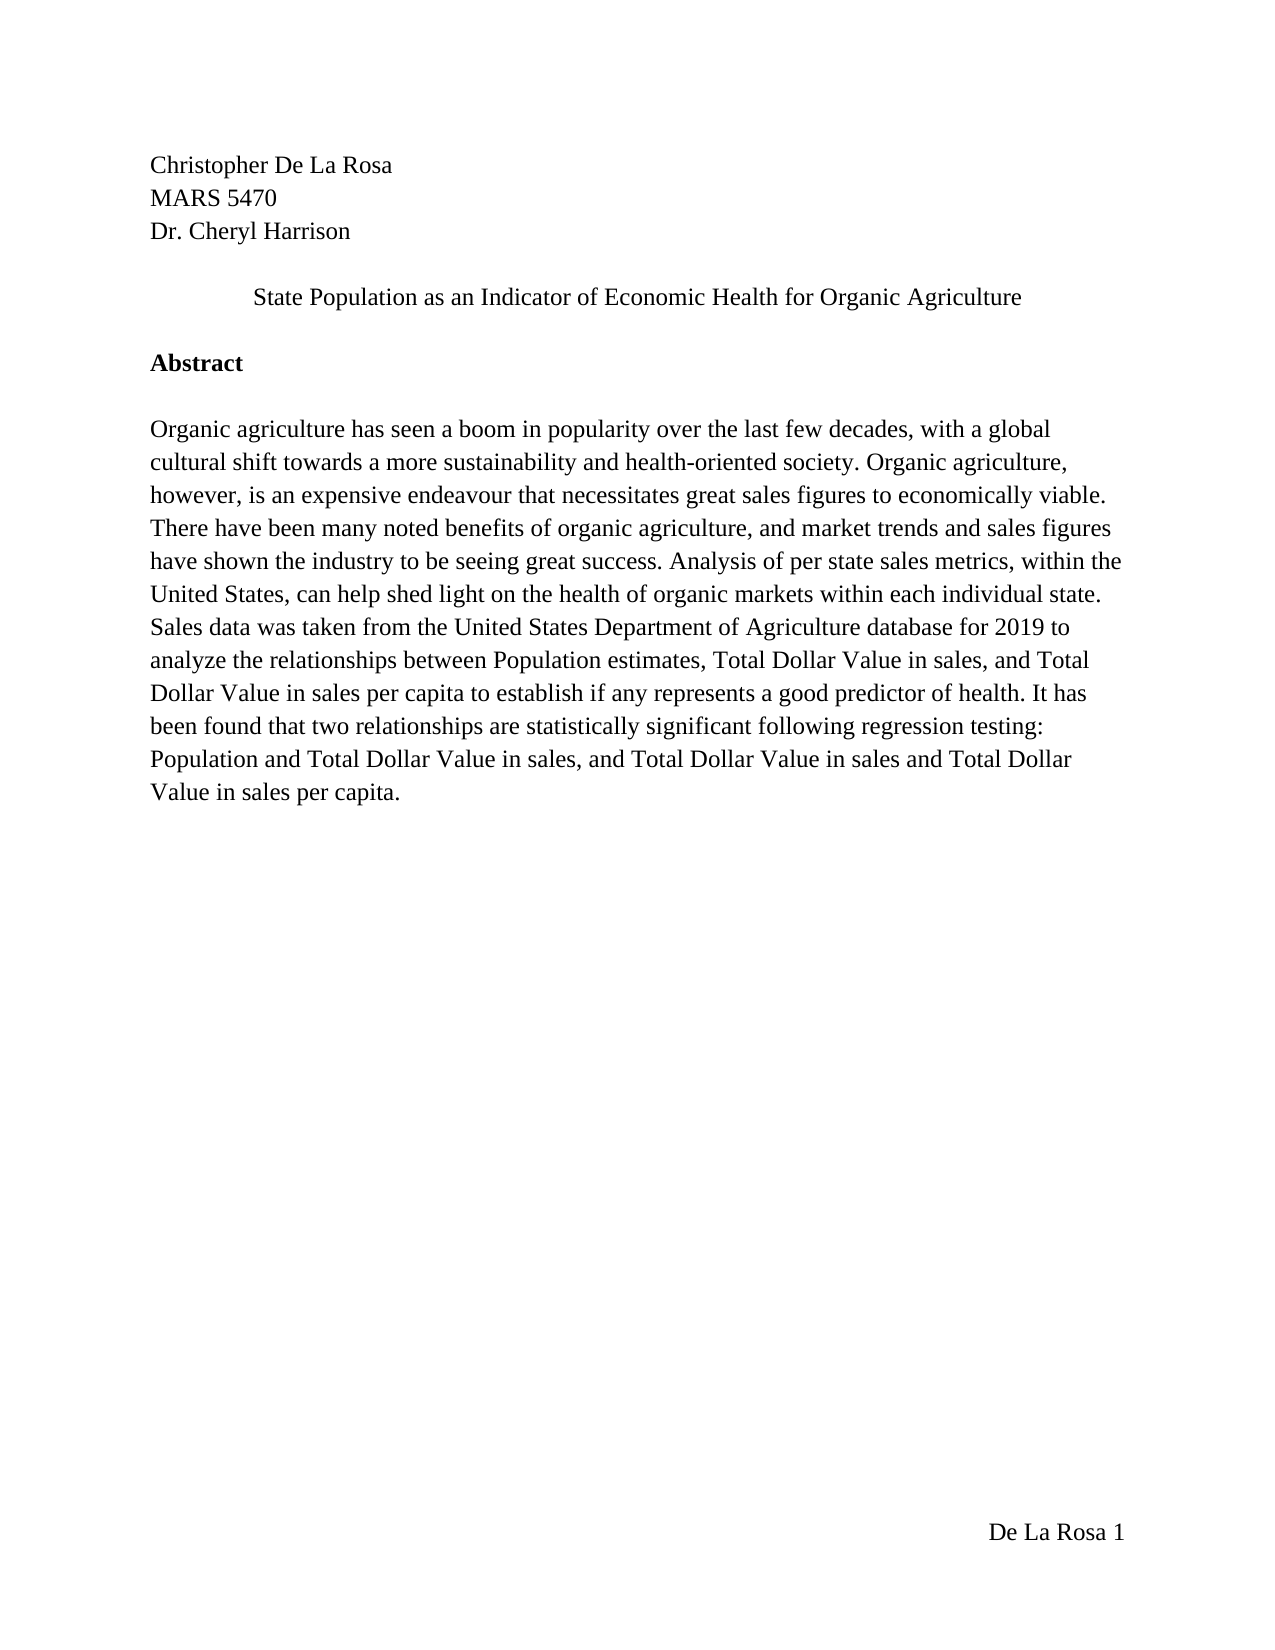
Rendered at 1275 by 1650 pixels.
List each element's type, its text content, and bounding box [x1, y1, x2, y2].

text Christopher De La Rosa [150, 150, 1125, 179]
text MARS 5470 [150, 183, 1125, 212]
text Organic agriculture has seen a boom in popularity over the last few decades, with a global cultural shift towards a more sustainability and health-oriented society. Organic agriculture, however, is an expensive endeavour that necessitates great sales figures to economically viable. There have been many noted benefits of organic agriculture, and market trends and sales figures have shown the industry to be seeing great success. Analysis of per state sales metrics, within the United States, can help shed light on the health of organic markets within each individual state. Sales data was taken from the United States Department of Agriculture database for 2019 to analyze the relationships between Population estimates, Total Dollar Value in sales, and Total Dollar Value in sales per capita to establish if any represents a good predictor of health. It has been found that two relationships are statistically significant following regression testing: Population and Total Dollar Value in sales, and Total Dollar Value in sales and Total Dollar Value in sales per capita. [150, 414, 1125, 806]
text Dr. Cheryl Harrison [150, 216, 1125, 245]
text Abstract [150, 348, 1125, 377]
text State Population as an Indicator of Economic Health for Organic Agriculture [150, 282, 1125, 311]
